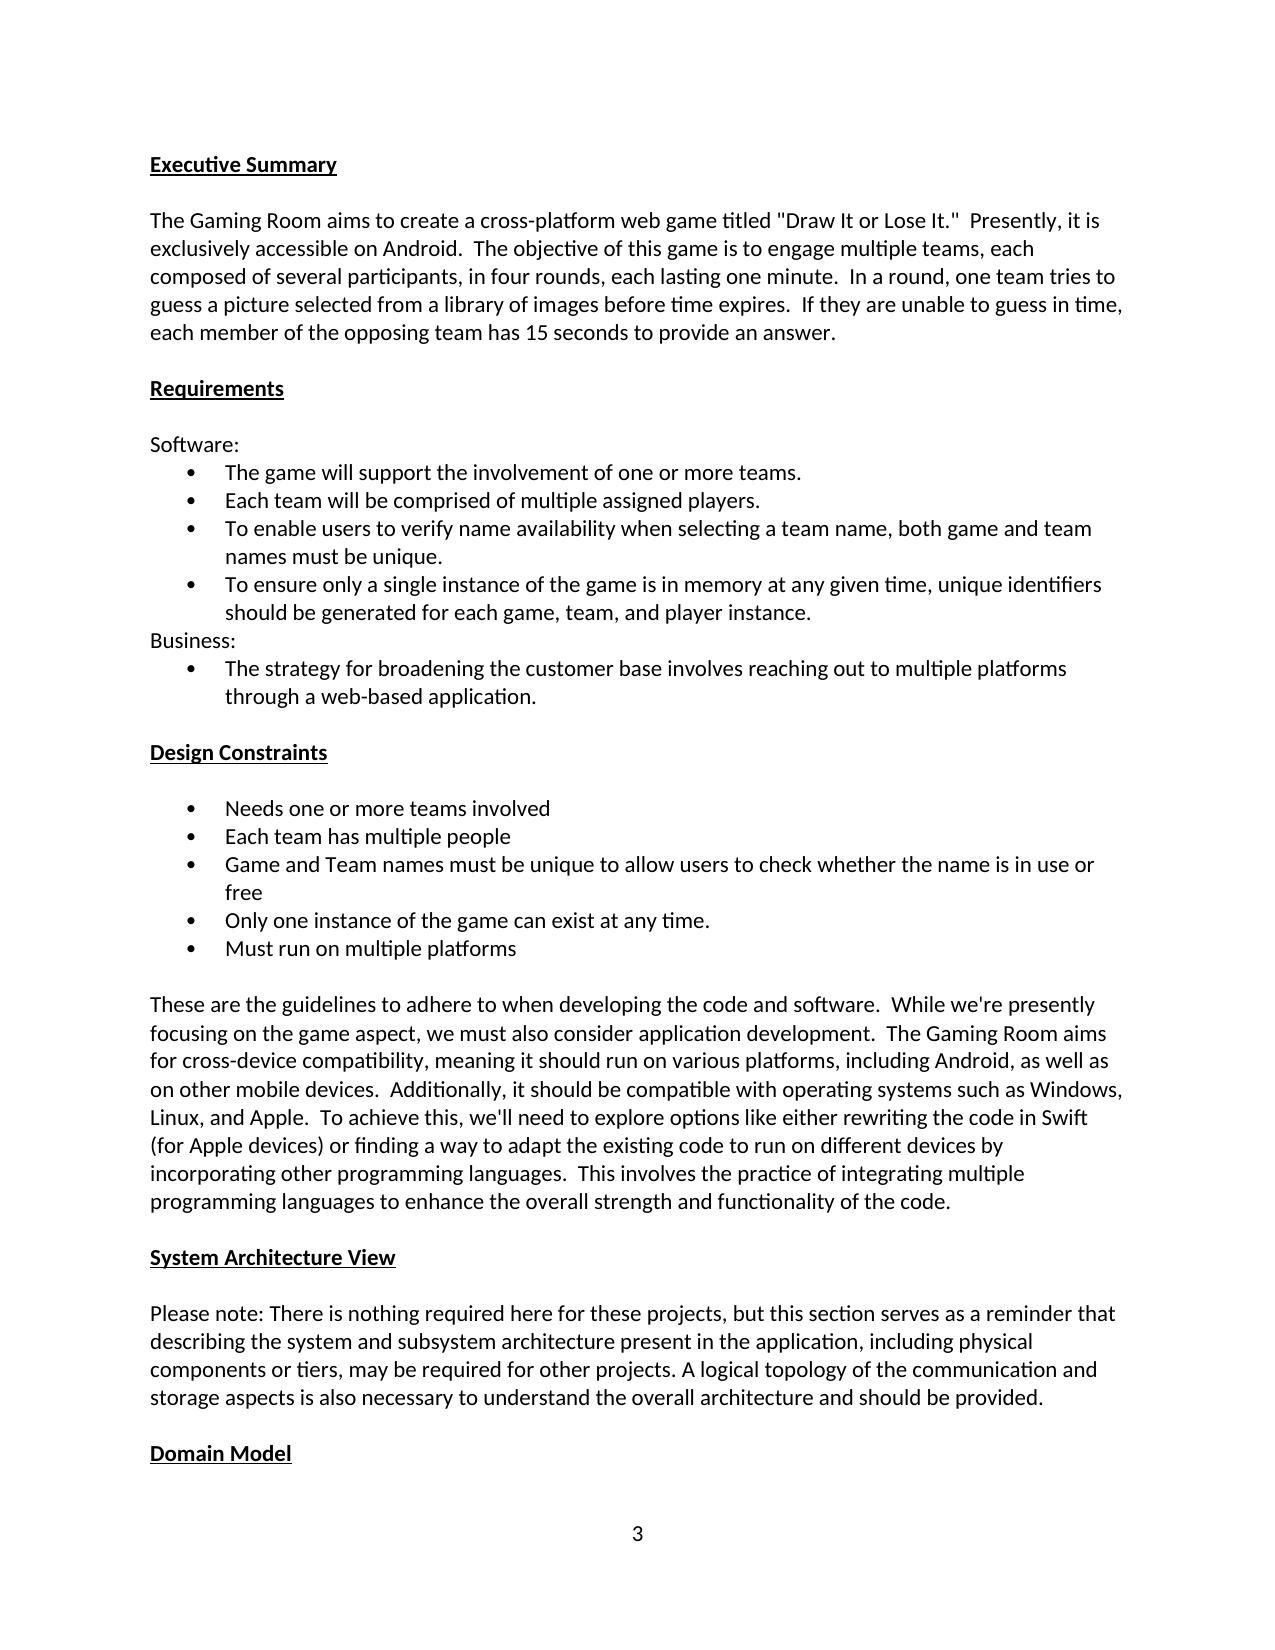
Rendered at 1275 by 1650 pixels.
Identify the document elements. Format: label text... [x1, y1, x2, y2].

text Please note: There is nothing required here for these projects, but this section serves as a reminder that describing the system and subsystem architecture present in the application, including physical components or tiers, may be required for other projects. A logical topology of the communication and storage aspects is also necessary to understand the overall architecture and should be provided. [150, 1299, 1125, 1411]
list Needs one or more teams involved [187, 794, 1125, 822]
list Each team will be comprised of multiple assigned players. [187, 486, 1125, 514]
list Each team has multiple people [187, 822, 1125, 851]
text The Gaming Room aims to create a cross-platform web game titled "Draw It or Lose It." Presently, it is exclusively accessible on Android. The objective of this game is to engage multiple teams, each composed of several participants, in four rounds, each lasting one minute. In a round, one team tries to guess a picture selected from a library of images before time expires. If they are unable to guess in time, each member of the opposing team has 15 seconds to provide an answer. [150, 178, 1125, 346]
list To ensure only a single instance of the game is in memory at any given time, unique identifiers should be generated for each game, team, and player instance. [187, 570, 1125, 626]
subtitle Requirements [150, 374, 1125, 402]
list Must run on multiple platforms [187, 934, 1125, 963]
subtitle Executive Summary [150, 150, 1125, 178]
text Business: [150, 626, 1125, 654]
list Only one instance of the game can exist at any time. [187, 907, 1125, 934]
text Software: [150, 430, 1125, 458]
subtitle Domain Model [150, 1439, 1125, 1467]
list Game and Team names must be unique to allow users to check whether the name is in use or free [187, 851, 1125, 907]
subtitle System Architecture View [150, 1243, 1125, 1271]
subtitle Design Constraints [150, 738, 1125, 766]
list The strategy for broadening the customer base involves reaching out to multiple platforms through a web-based application. [187, 654, 1125, 710]
text These are the guidelines to adhere to when developing the code and software. While we're presently focusing on the game aspect, we must also consider application development. The Gaming Room aims for cross-device compatibility, meaning it should run on various platforms, including Android, as well as on other mobile devices. Additionally, it should be compatible with operating systems such as Windows, Linux, and Apple. To achieve this, we'll need to explore options like either rewriting the code in Swift (for Apple devices) or finding a way to adapt the existing code to run on different devices by incorporating other programming languages. This involves the practice of integrating multiple programming languages to enhance the overall strength and functionality of the code. [150, 991, 1125, 1215]
list To enable users to verify name availability when selecting a team name, both game and team names must be unique. [187, 514, 1125, 570]
list The game will support the involvement of one or more teams. [187, 458, 1125, 486]
